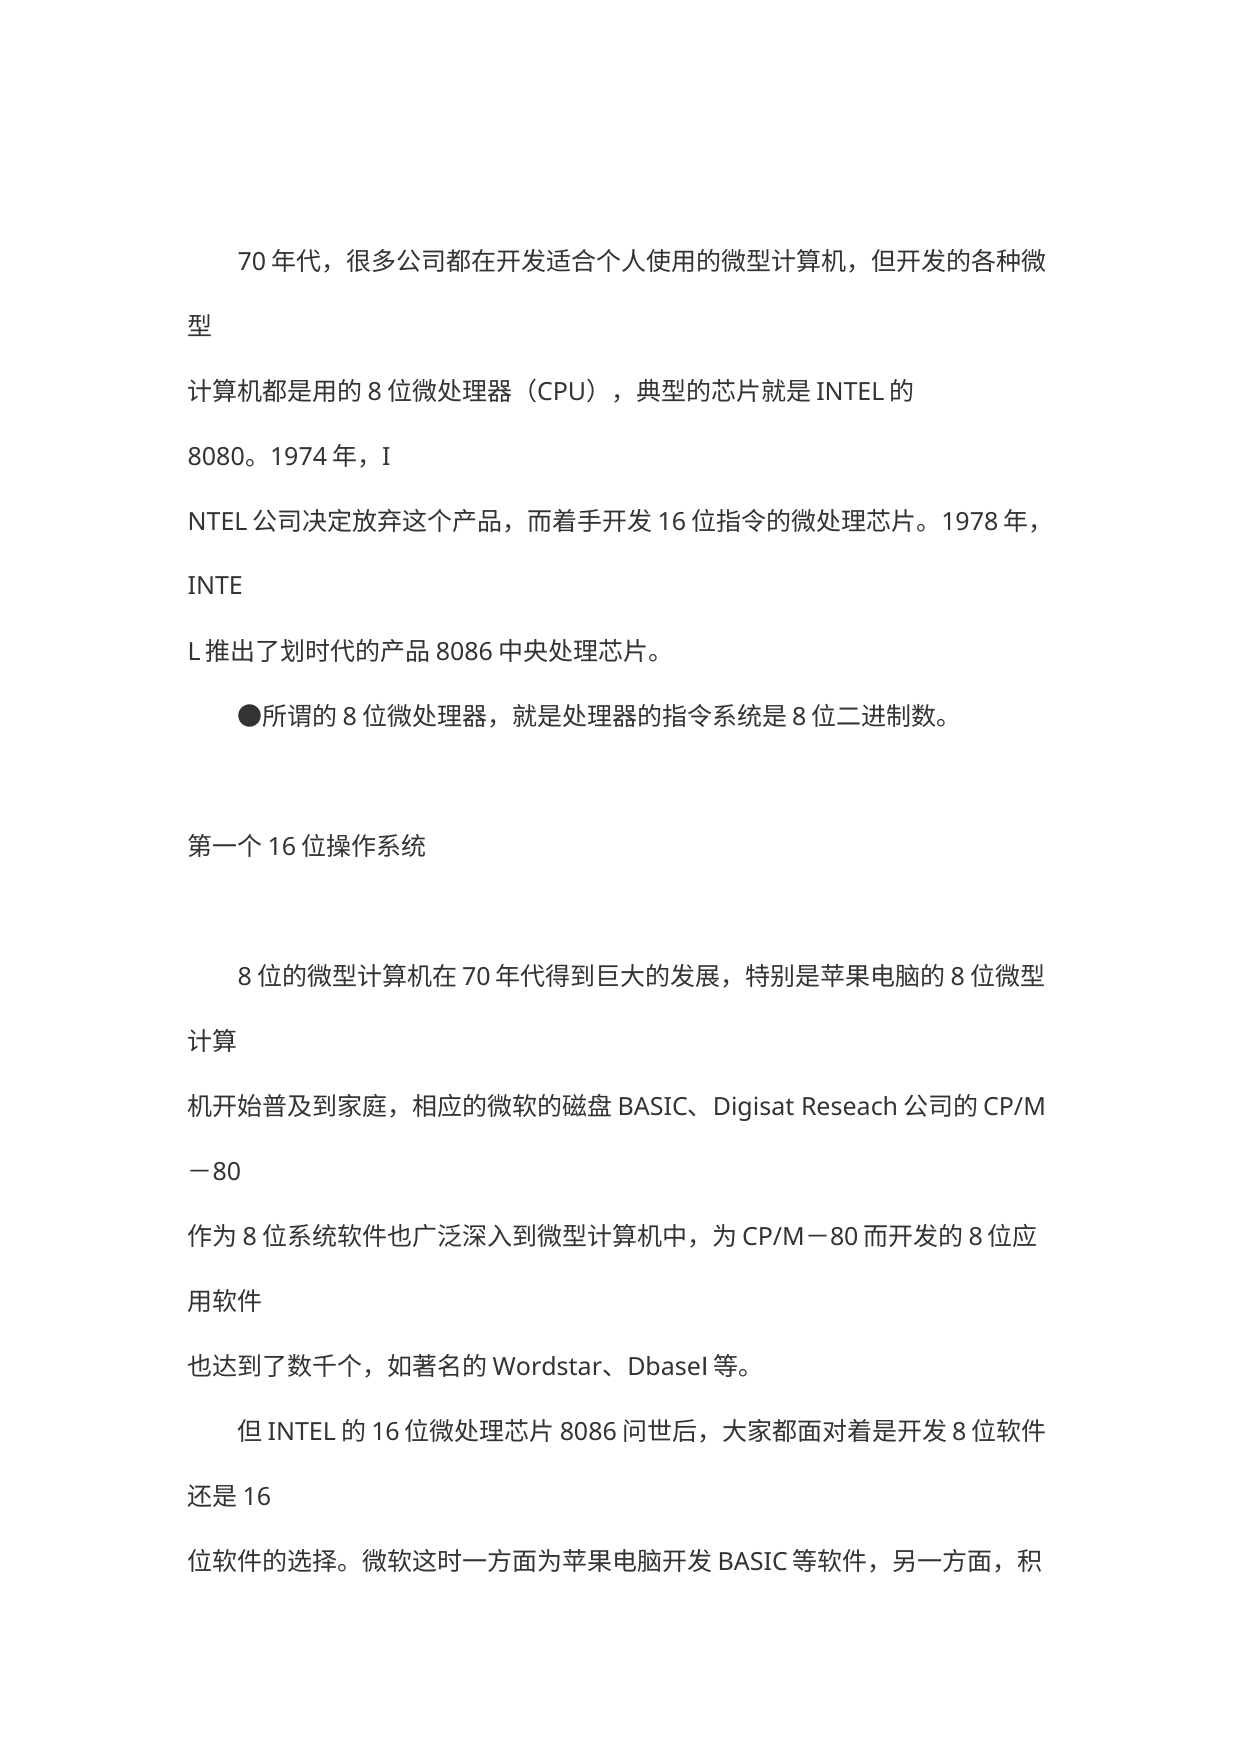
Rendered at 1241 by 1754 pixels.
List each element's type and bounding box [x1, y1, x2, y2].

text [187, 162, 1053, 1592]
